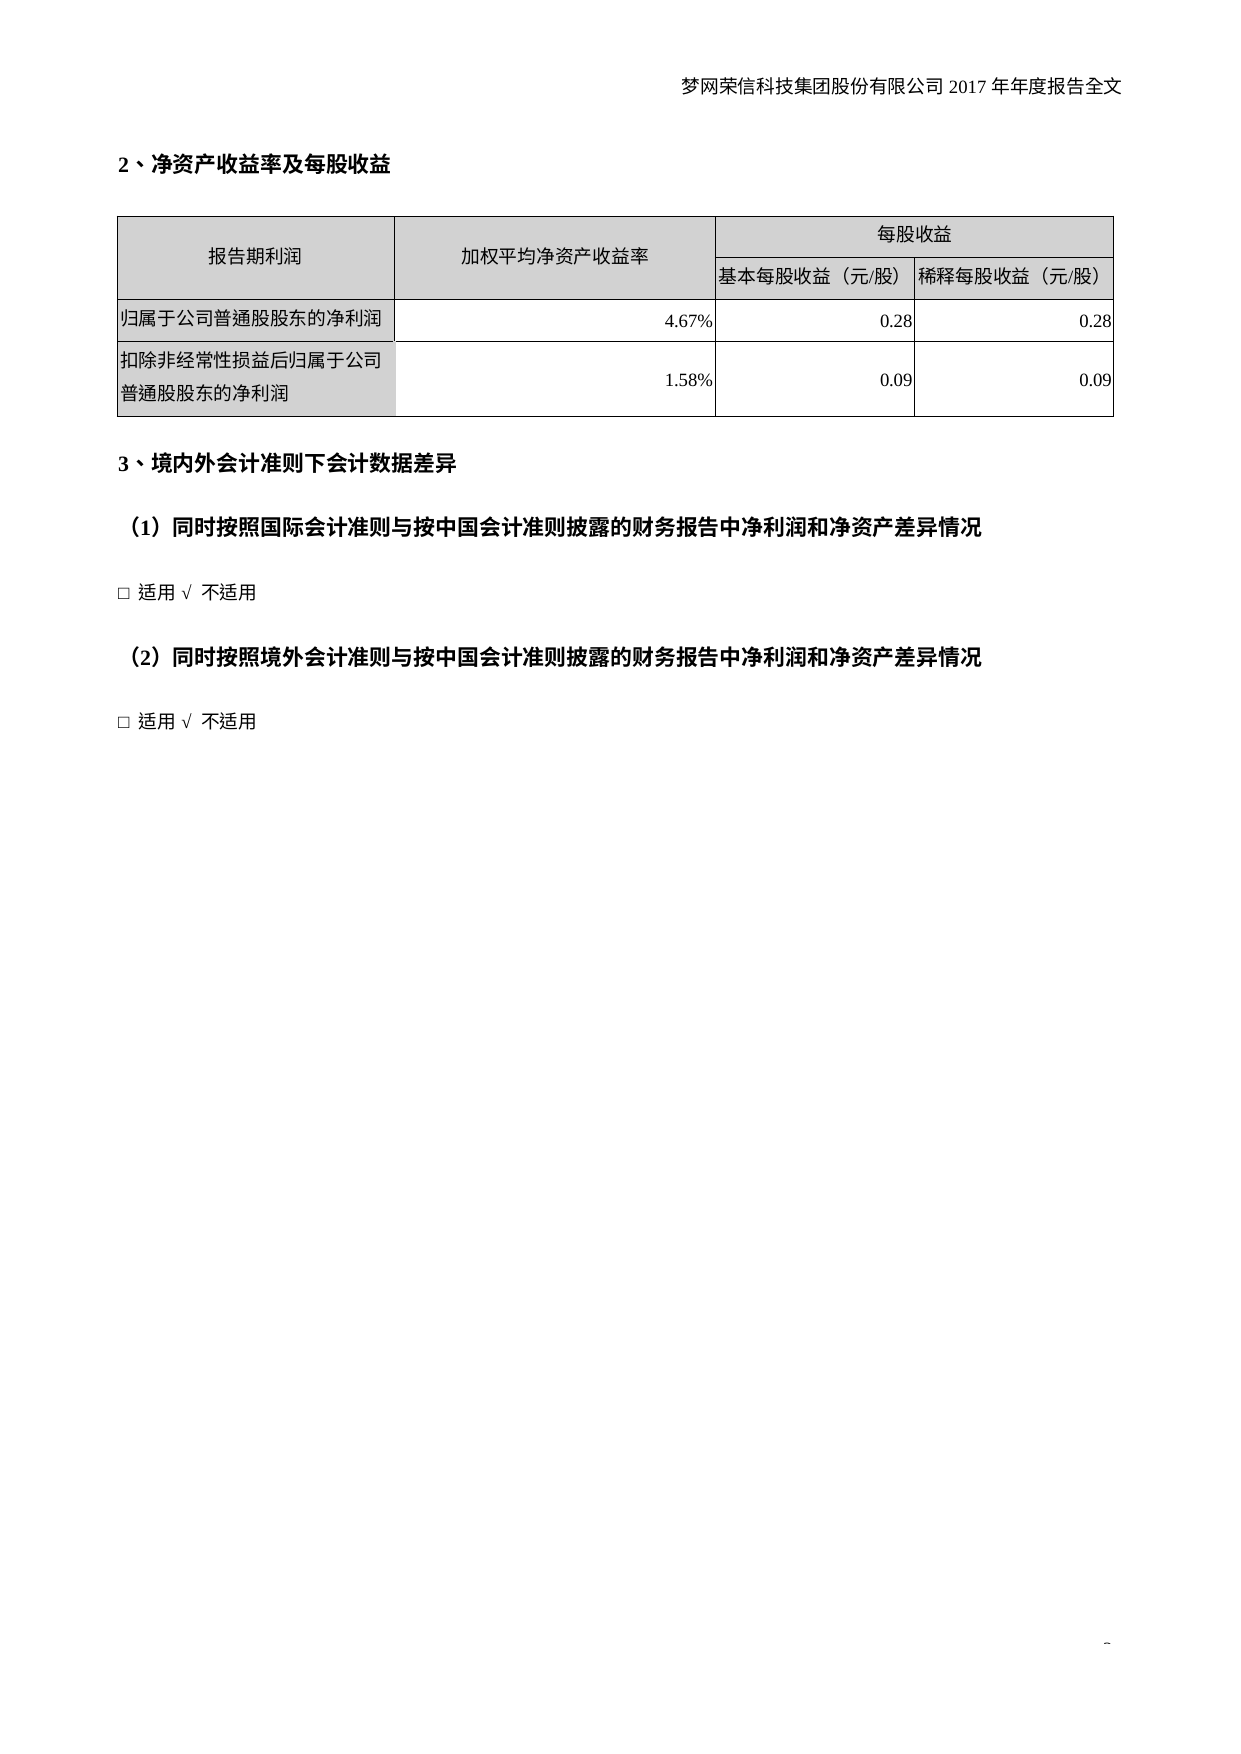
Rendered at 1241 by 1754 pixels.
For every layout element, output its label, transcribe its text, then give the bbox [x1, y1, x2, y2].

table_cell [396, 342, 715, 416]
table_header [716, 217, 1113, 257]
subtitle （1）同时按照国际会计准则与按中国会计准则披露的财务报告中净利润和净资产差异情况 [118, 512, 1138, 542]
subtitle 3、境内外会计准则下会计数据差异 [118, 448, 1138, 477]
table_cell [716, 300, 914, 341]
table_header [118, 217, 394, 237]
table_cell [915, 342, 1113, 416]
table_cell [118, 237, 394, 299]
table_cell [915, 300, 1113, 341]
subtitle 2、净资产收益率及每股收益 [118, 149, 1138, 179]
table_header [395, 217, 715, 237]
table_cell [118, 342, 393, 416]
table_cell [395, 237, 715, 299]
subtitle （2）同时按照境外会计准则与按中国会计准则披露的财务报告中净利润和净资产差异情况 [118, 642, 1138, 672]
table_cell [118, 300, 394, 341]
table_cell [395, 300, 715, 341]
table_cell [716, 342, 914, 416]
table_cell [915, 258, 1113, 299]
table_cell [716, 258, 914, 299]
text □ 适用 √ 不适用 [118, 709, 1138, 734]
text □ 适用 √ 不适用 [118, 579, 1138, 605]
